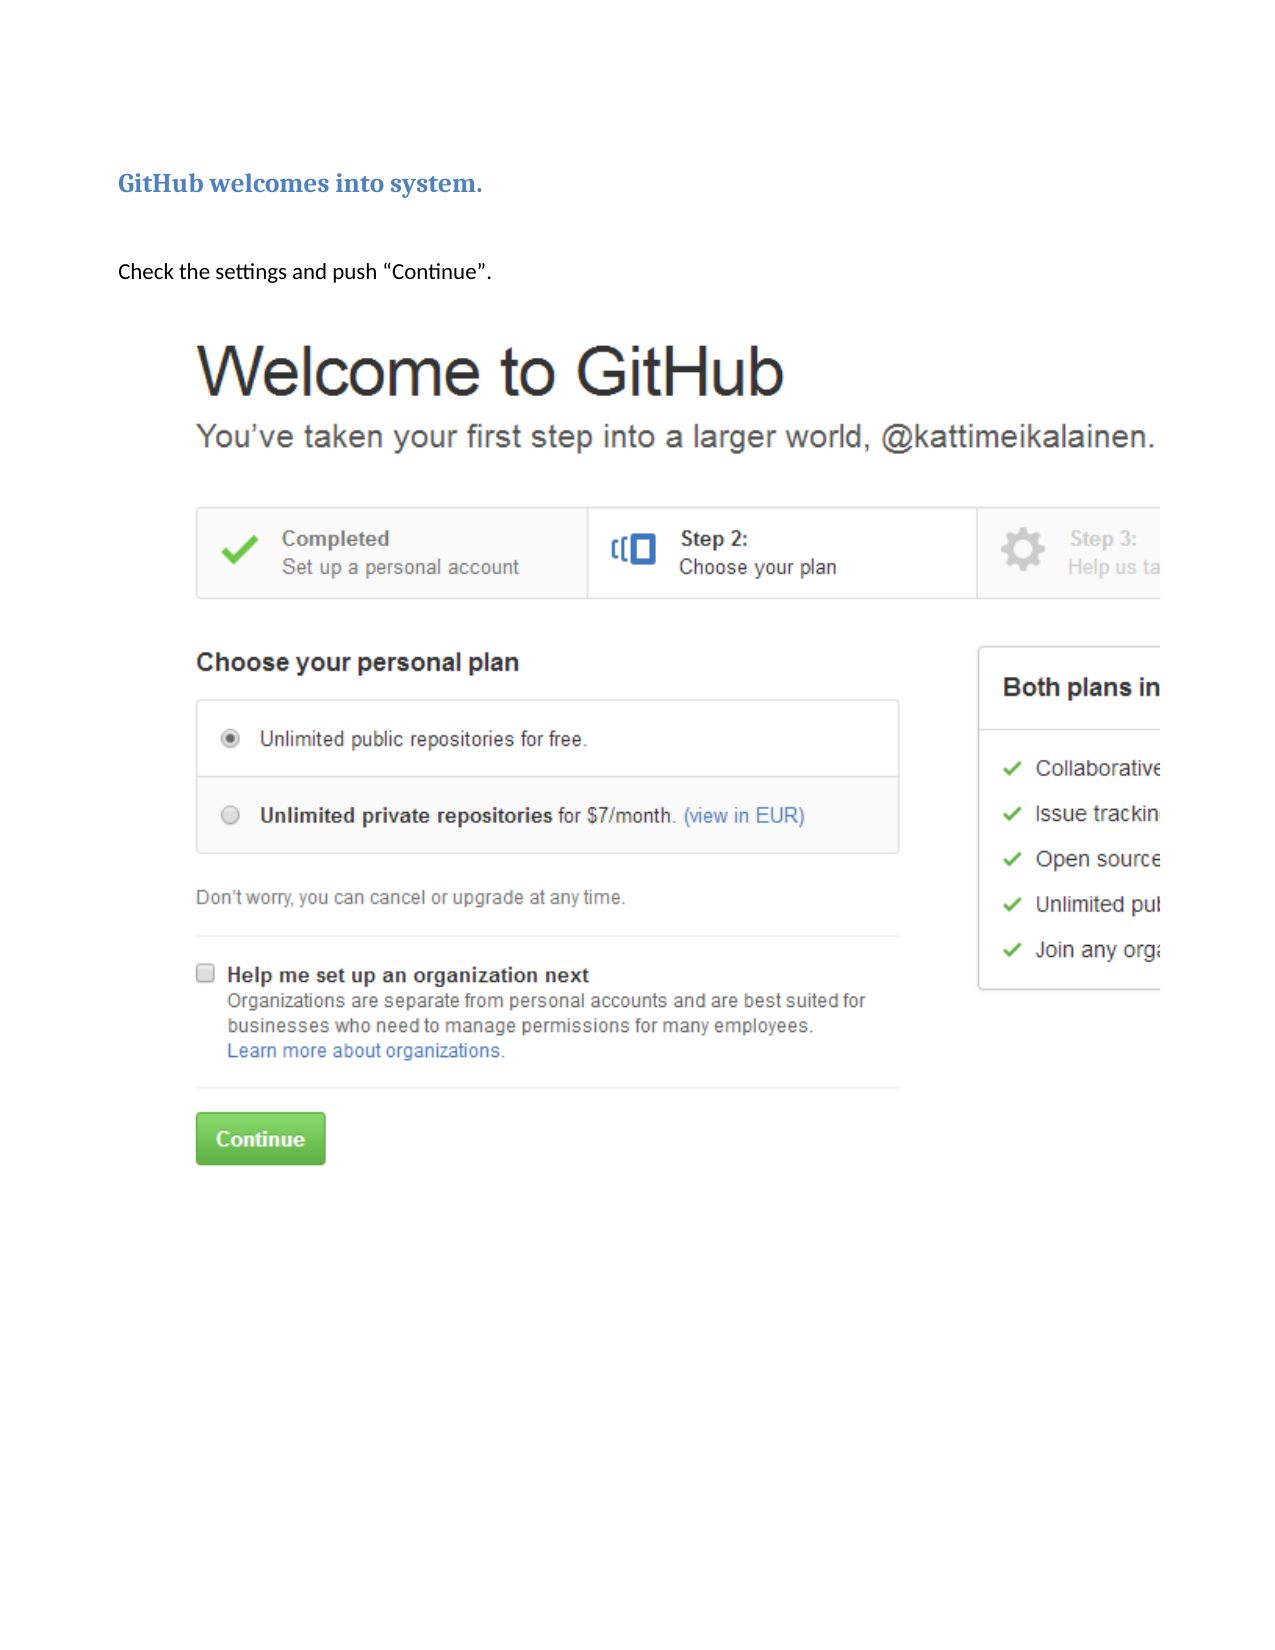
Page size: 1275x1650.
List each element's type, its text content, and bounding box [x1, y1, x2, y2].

text Check the settings and push “Continue”. [118, 257, 1157, 285]
picture [118, 310, 1161, 1214]
subtitle GitHub welcomes into system. [118, 168, 1157, 199]
